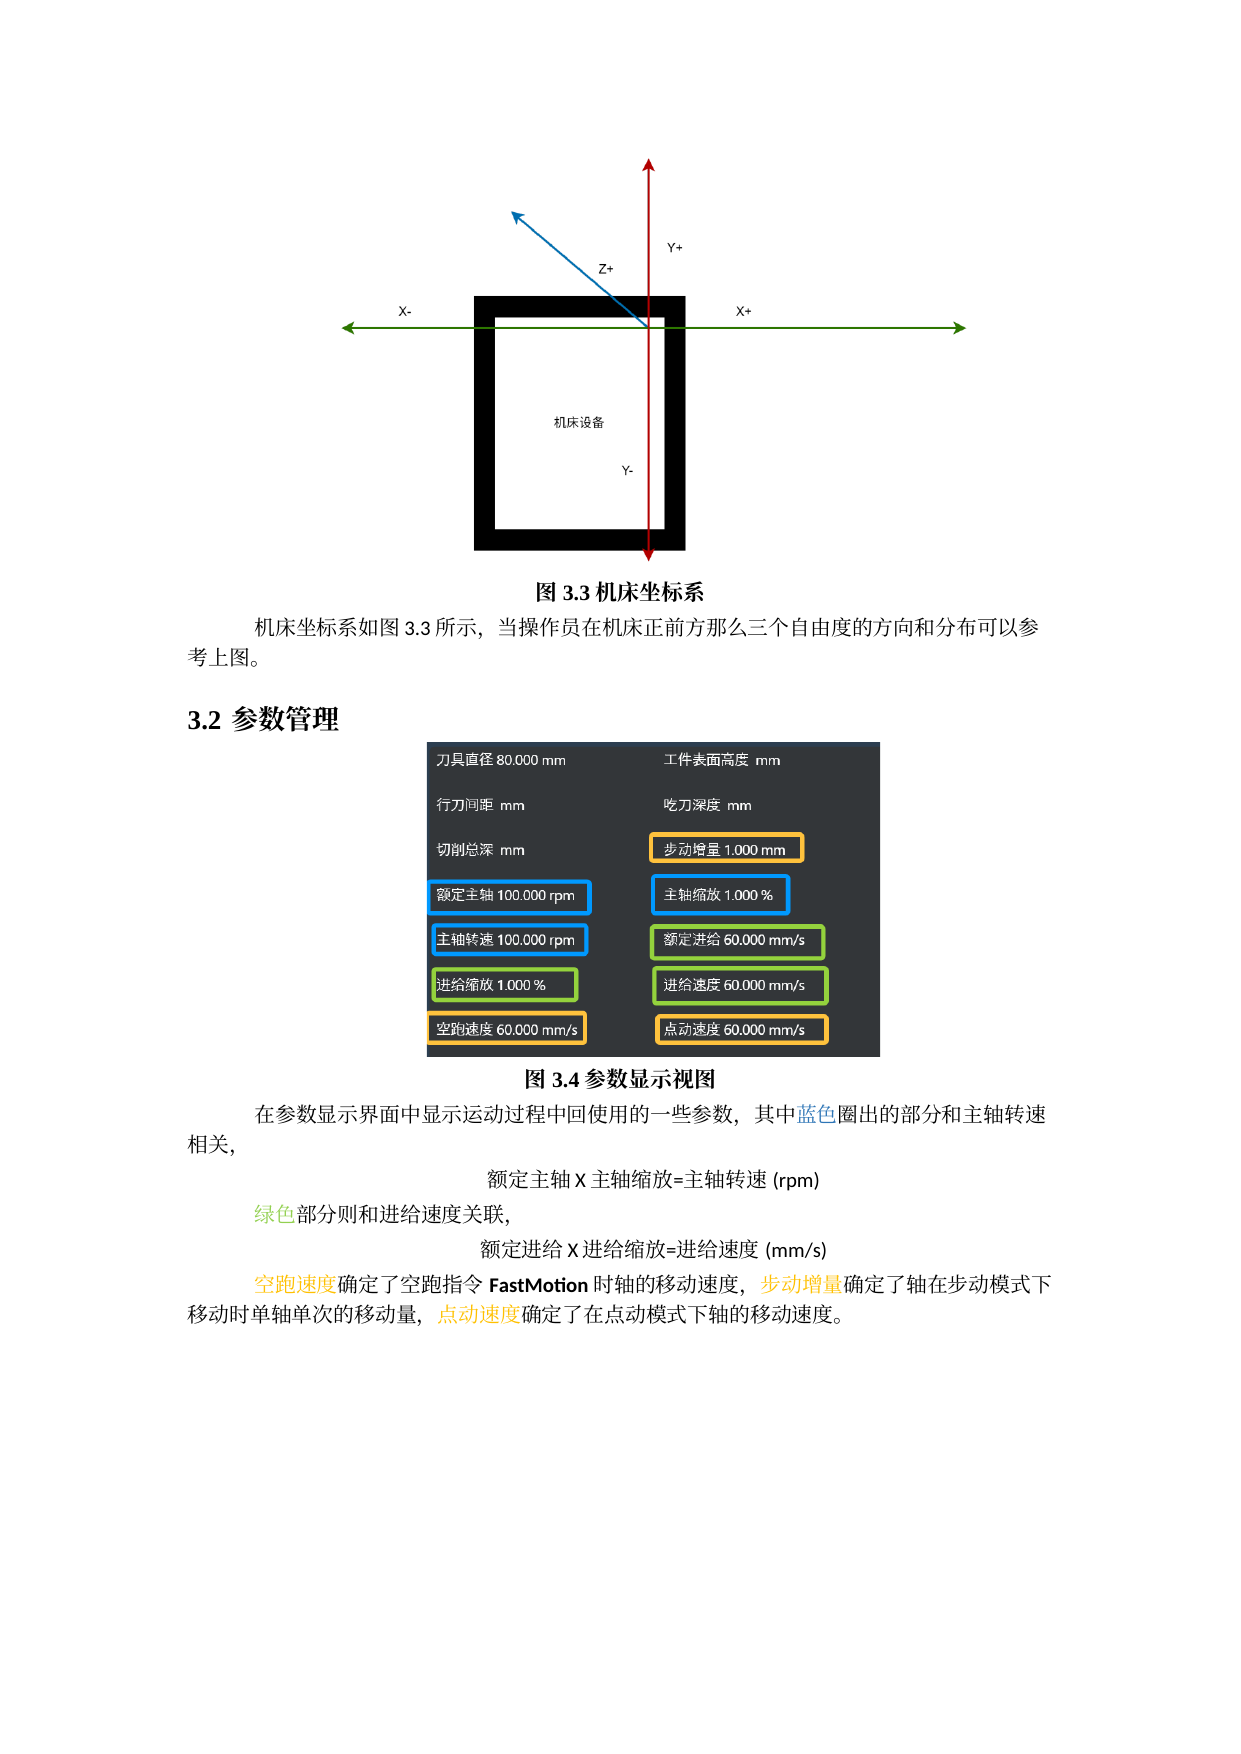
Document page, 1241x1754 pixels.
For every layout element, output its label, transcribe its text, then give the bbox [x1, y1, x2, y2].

text 机床坐标系如图3.3 所示，当操作员在机床正前方那么三个自由度的方向和分布可以参考上图。 [187, 612, 1053, 671]
text 绿色部分则和进给速度关联， [187, 1199, 1053, 1228]
title 图 3.4 参数显示视图 [187, 1062, 1053, 1093]
picture [332, 150, 975, 570]
text 空跑速度确定了空跑指令 FastMotion 时轴的移动速度，步动增量确定了轴在步动模式下移动时单轴单次的移动量，点动速度确定了在点动模式下轴的移动速度。 [187, 1269, 1053, 1329]
text 额定进给X进给缩放=进给速度 (mm/s) [187, 1234, 1053, 1264]
picture [426, 742, 880, 1057]
subtitle 参数管理 [187, 698, 1053, 737]
text 在参数显示界面中显示运动过程中回使用的一些参数，其中蓝色圈出的部分和主轴转速相关， [187, 1098, 1053, 1158]
title 图 3.3 机床坐标系 [187, 575, 1053, 606]
text 额定主轴X主轴缩放=主轴转速 (rpm) [187, 1163, 1053, 1193]
